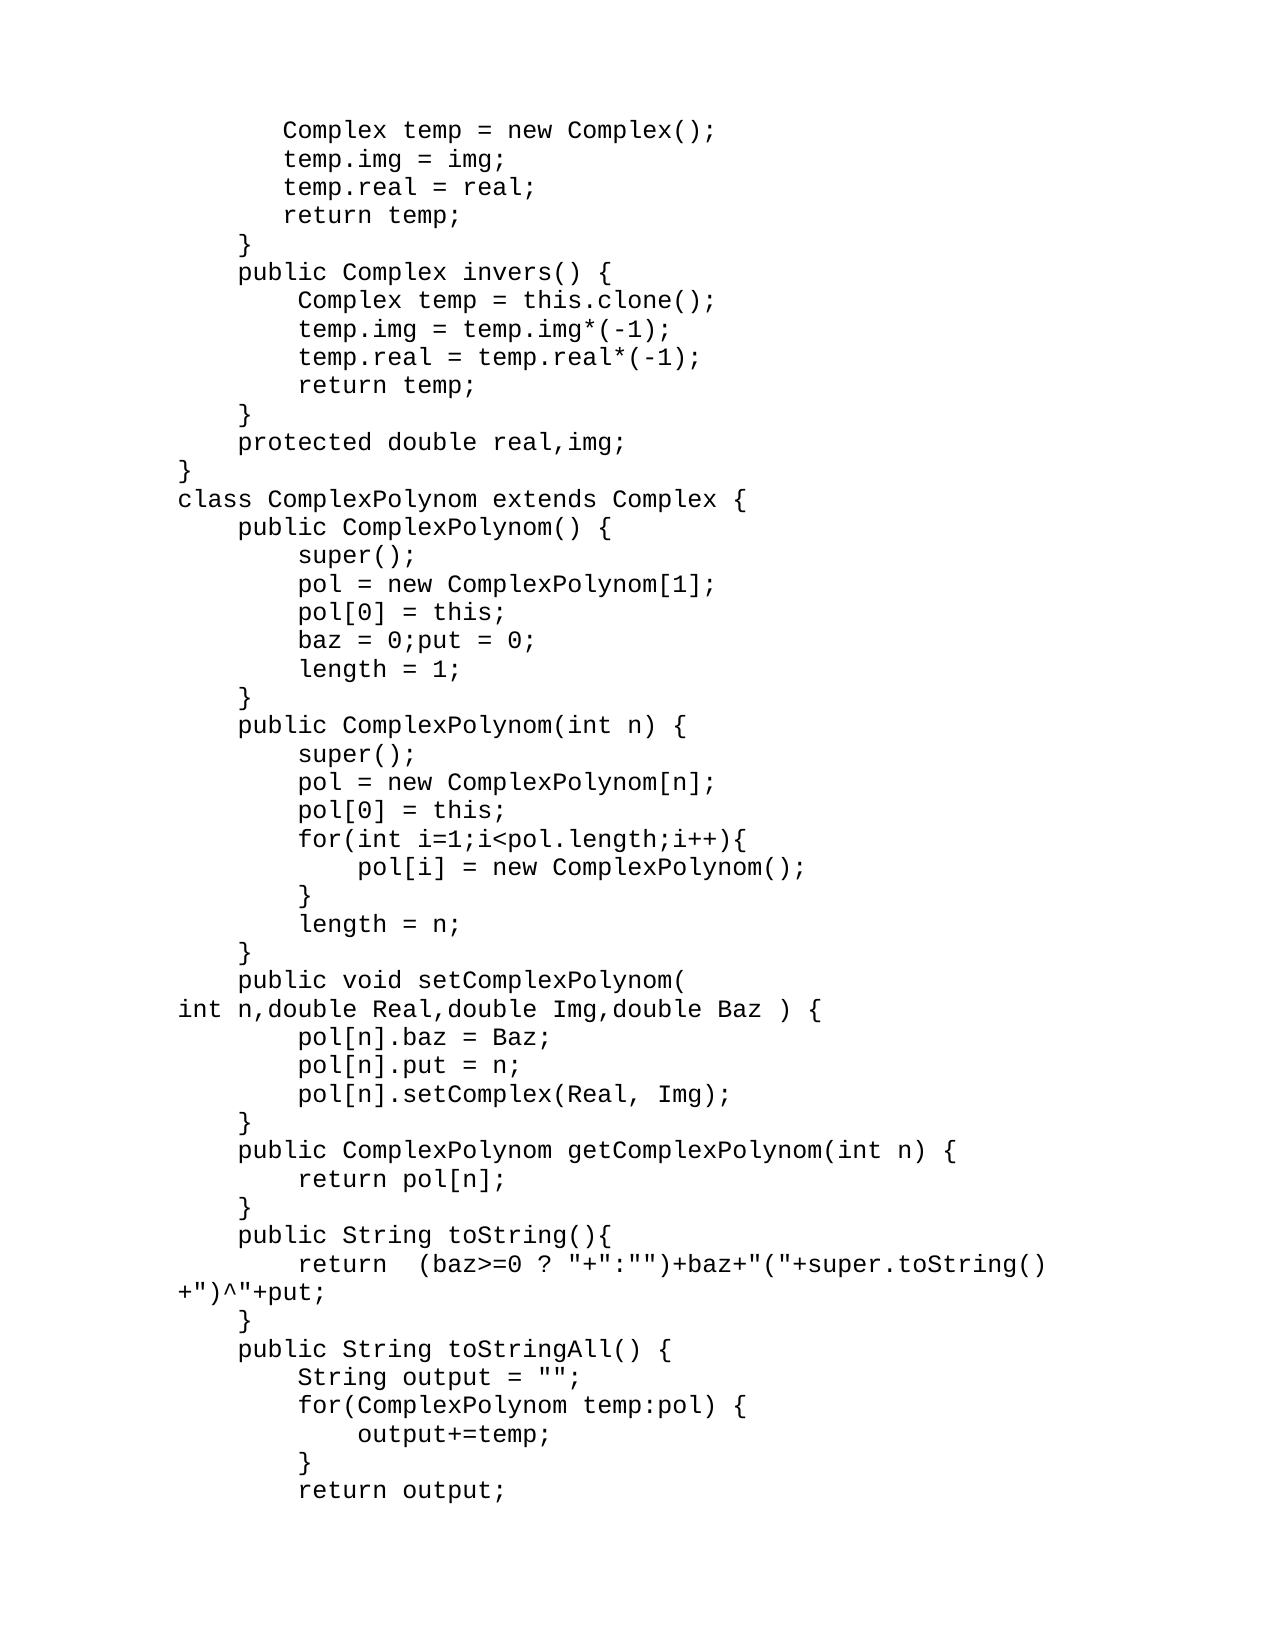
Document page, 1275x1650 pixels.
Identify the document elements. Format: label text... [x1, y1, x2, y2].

text return pol[n]; [177, 1166, 1186, 1195]
text } [177, 231, 1186, 260]
text baz = 0;put = 0; [177, 628, 1186, 656]
text super(); [177, 543, 1186, 571]
text Complex temp = this.clone(); [177, 288, 1186, 316]
text pol[n].setComplex(Real, Img); [177, 1081, 1186, 1110]
text temp.real = real; [177, 175, 1186, 203]
text } [177, 1110, 1186, 1138]
text length = n; [177, 911, 1186, 940]
text public ComplexPolynom getComplexPolynom(int n) { [177, 1138, 1186, 1166]
text } [177, 458, 1186, 486]
text temp.img = img; [177, 146, 1186, 175]
text } [177, 685, 1186, 713]
text for(ComplexPolynom temp:pol) { [177, 1393, 1186, 1421]
text String output = ""; [177, 1365, 1186, 1393]
text } [177, 1308, 1186, 1336]
text } [177, 1195, 1186, 1223]
text } [177, 883, 1186, 911]
text pol[0] = this; [177, 600, 1186, 628]
text super(); [177, 741, 1186, 770]
text class ComplexPolynom extends Complex { [177, 486, 1186, 515]
text } [177, 1450, 1186, 1478]
text protected double real,img; [177, 430, 1186, 458]
text temp.img = temp.img*(-1); [177, 316, 1186, 345]
text return (baz>=0 ? "+":"")+baz+"("+super.toString()+")^"+put; [177, 1251, 1186, 1308]
text public Complex invers() { [177, 260, 1186, 288]
text return output; [177, 1478, 1186, 1506]
text pol[n].put = n; [177, 1053, 1186, 1081]
text public String toStringAll() { [177, 1336, 1186, 1365]
text temp.real = temp.real*(-1); [177, 345, 1186, 373]
text return temp; [177, 203, 1186, 231]
text public ComplexPolynom(int n) { [177, 713, 1186, 741]
text pol = new ComplexPolynom[1]; [177, 571, 1186, 600]
text length = 1; [177, 656, 1186, 685]
text for(int i=1;i<pol.length;i++){ [177, 826, 1186, 855]
text output+=temp; [177, 1421, 1186, 1450]
text pol[0] = this; [177, 798, 1186, 826]
text pol[i] = new ComplexPolynom(); [177, 855, 1186, 883]
text int n,double Real,double Img,double Baz ) { [177, 996, 1186, 1025]
text public void setComplexPolynom( [177, 968, 1186, 996]
text return temp; [177, 373, 1186, 401]
text } [177, 401, 1186, 430]
text } [177, 940, 1186, 968]
text public String toString(){ [177, 1223, 1186, 1251]
text pol = new ComplexPolynom[n]; [177, 770, 1186, 798]
text pol[n].baz = Baz; [177, 1025, 1186, 1053]
text public ComplexPolynom() { [177, 515, 1186, 543]
text Complex temp = new Complex(); [177, 118, 1186, 146]
